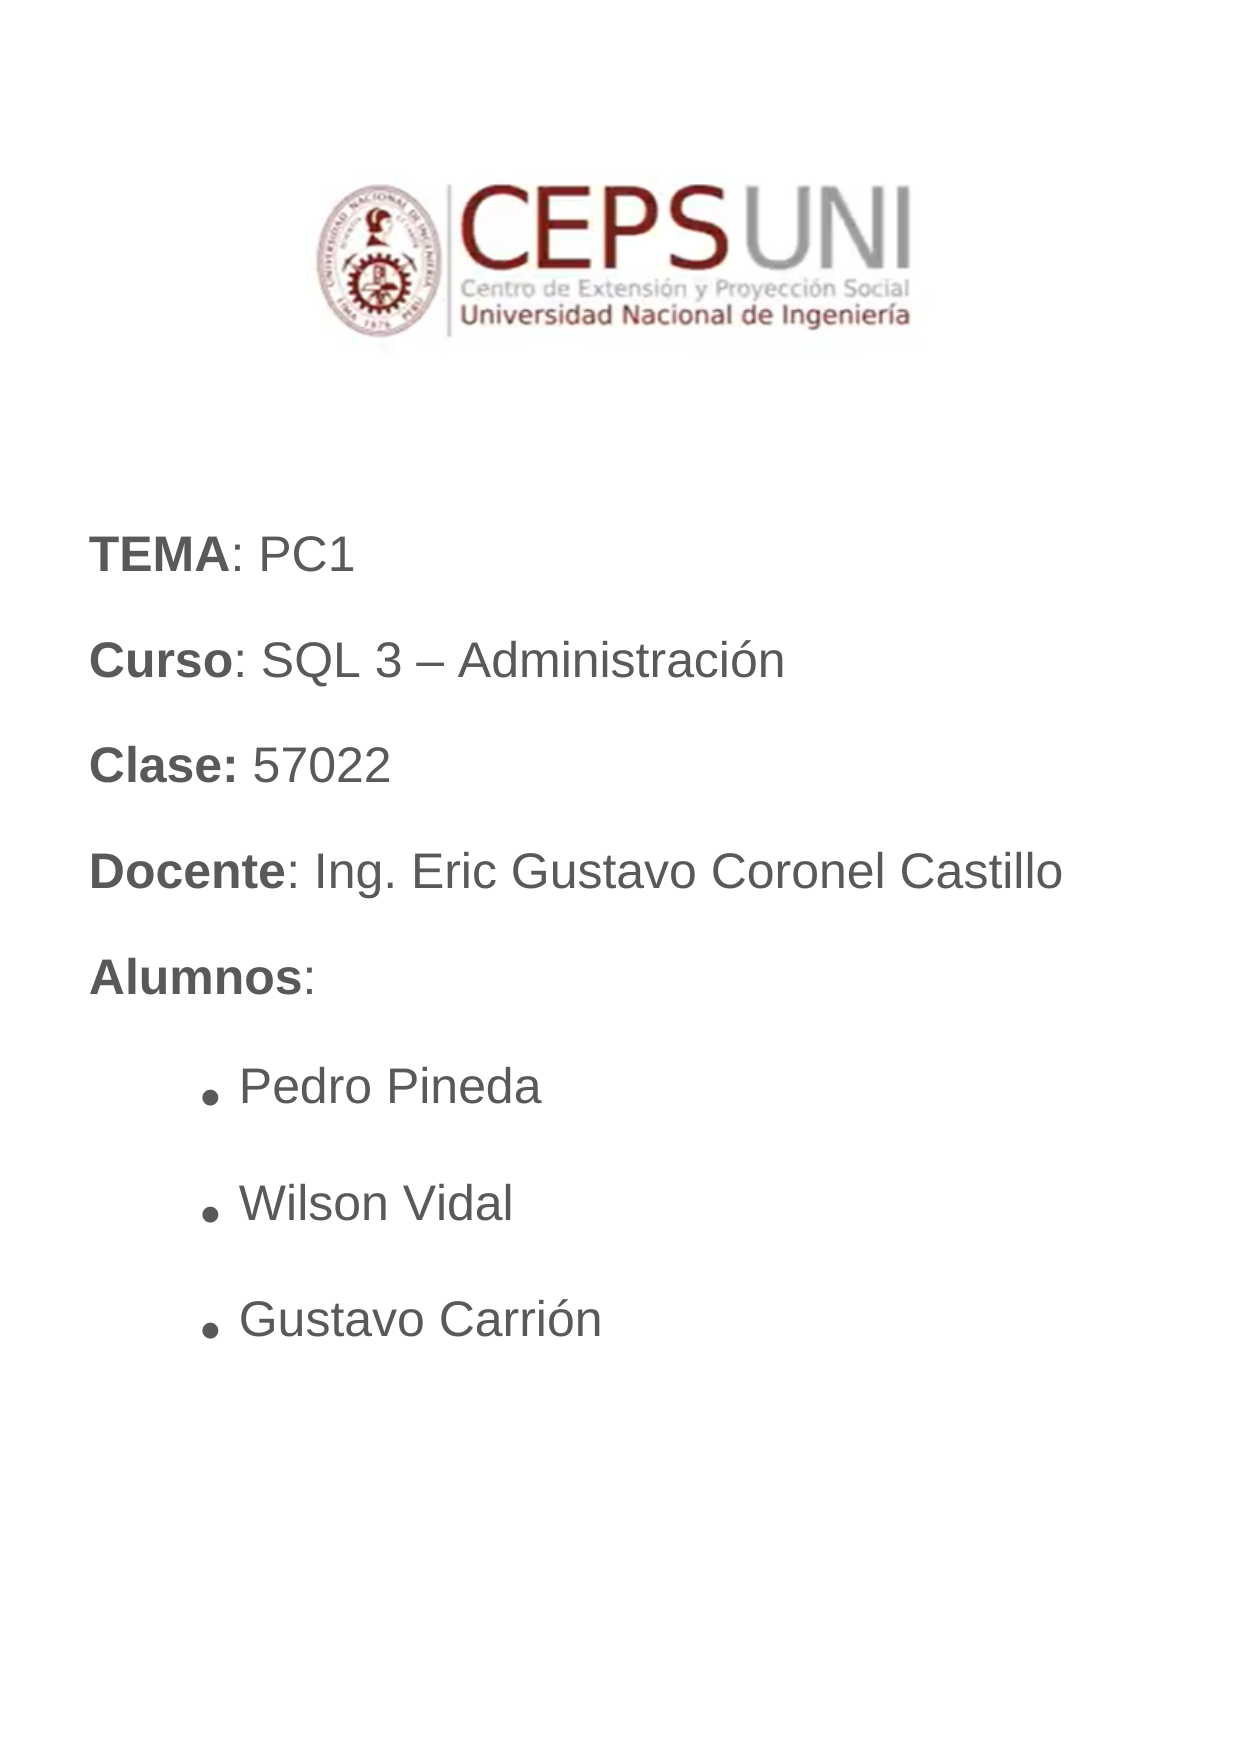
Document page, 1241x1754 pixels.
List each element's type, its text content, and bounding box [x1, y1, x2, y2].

picture [301, 147, 939, 357]
text Curso: SQL 3 – Administración [89, 630, 1152, 688]
text Alumnos: [89, 947, 1152, 1004]
list Wilson Vidal [201, 1173, 1152, 1232]
list Pedro Pineda [201, 1057, 1152, 1116]
text TEMA: PC1 [89, 524, 1152, 582]
text Docente: Ing. Eric Gustavo Coronel Castillo [89, 841, 1152, 899]
text Clase: 57022 [89, 736, 1152, 793]
list Gustavo Carrión [201, 1289, 1152, 1348]
